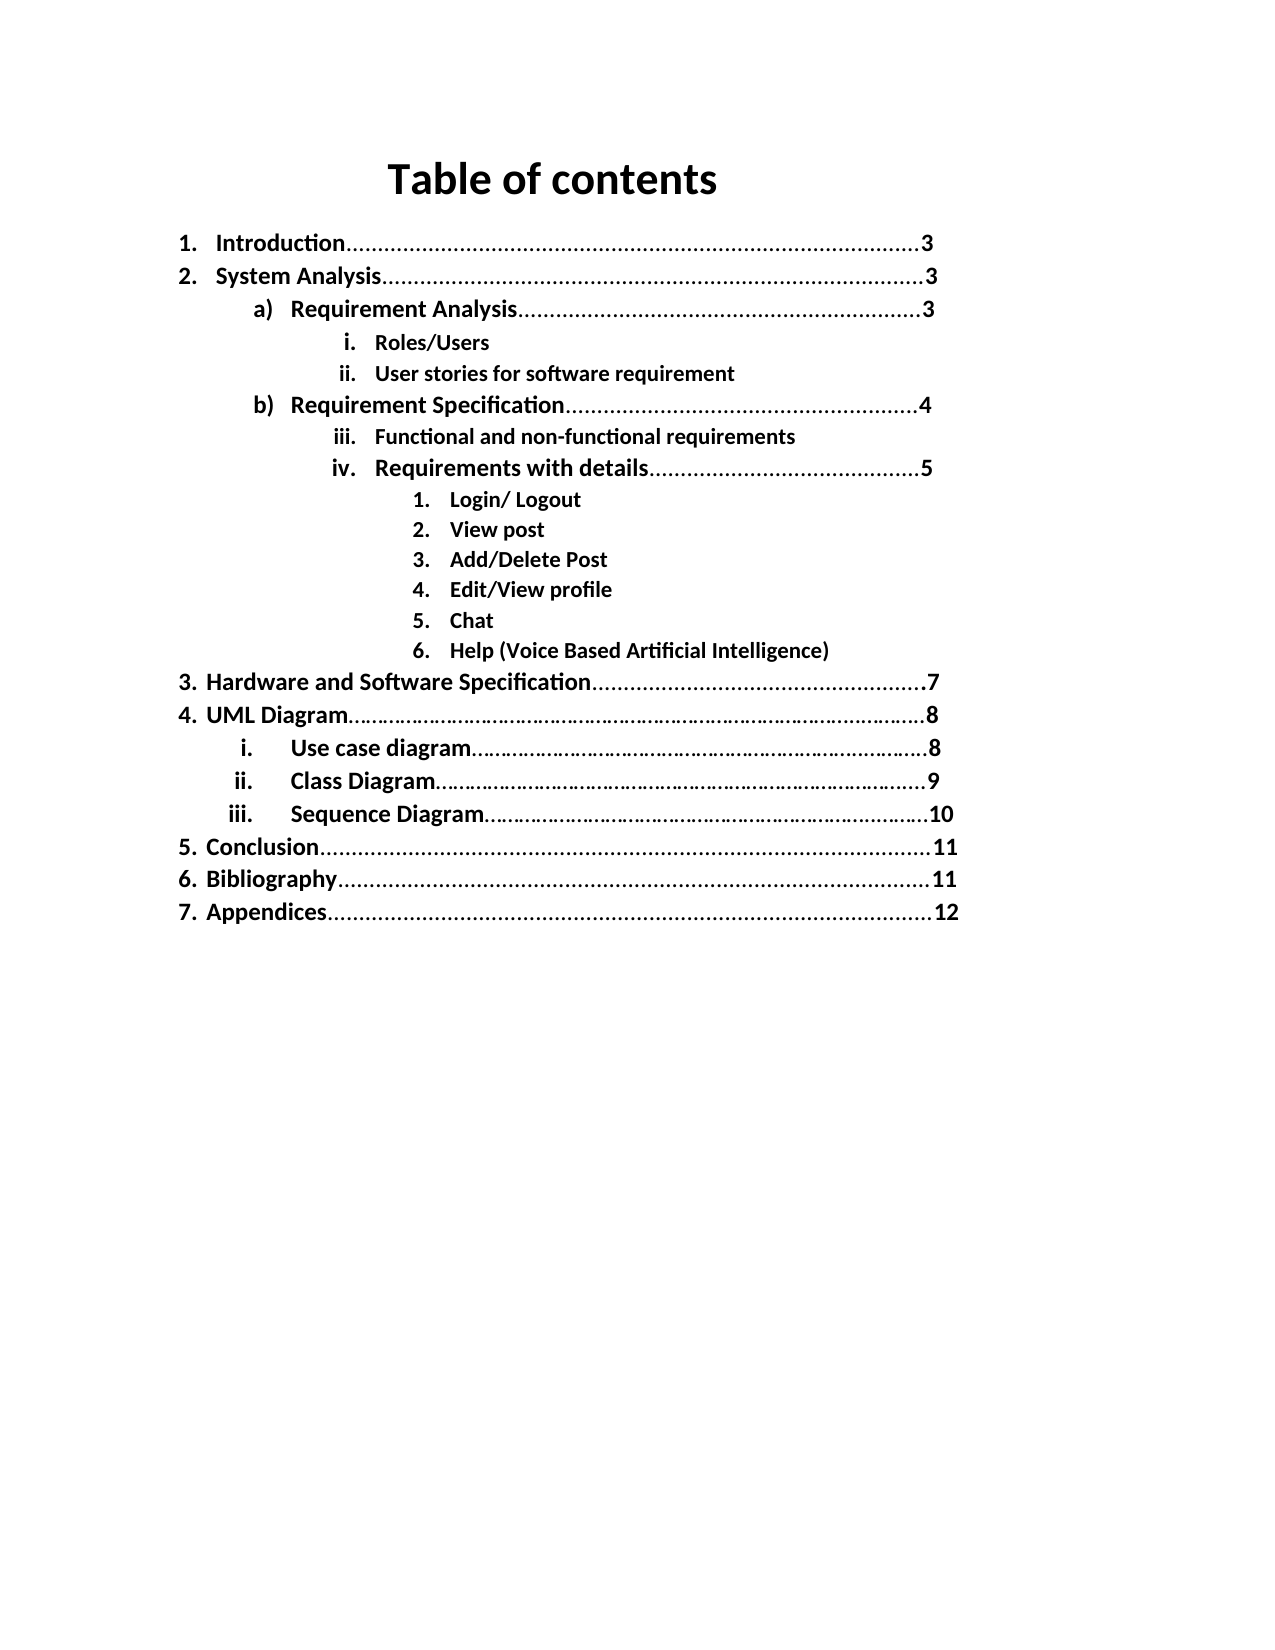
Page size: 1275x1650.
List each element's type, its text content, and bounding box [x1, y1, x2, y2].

list UML Diagram……………………………………………………………………………..………..8 [178, 699, 1125, 729]
list Add/Delete Post [412, 545, 1125, 573]
list Help (Voice Based Artificial Intelligence) [412, 636, 1125, 664]
list Class Diagram………………………………………………………………………....9 [253, 765, 1125, 795]
list Sequence Diagram…………………………………………………………..………10 [253, 798, 1125, 828]
text Table of contents [150, 150, 1125, 206]
list Appendices................................................................................................12 [178, 897, 1125, 927]
list Requirement Specification........................................................4 [253, 389, 1125, 419]
list Roles/Users [356, 326, 1125, 356]
list Chat [412, 606, 1125, 634]
list Login/ Logout [412, 485, 1125, 513]
list Edit/View profile [412, 576, 1125, 603]
list System Analysis......................................................................................3 [178, 260, 1125, 290]
list View post [412, 515, 1125, 543]
list Requirements with details...........................................5 [356, 452, 1125, 482]
list Bibliography..............................................................................................11 [178, 864, 1125, 894]
list User stories for software requirement [356, 359, 1125, 387]
list Conclusion.................................................................................................11 [178, 831, 1125, 861]
list Hardware and Software Specification.....................................................7 [178, 666, 1125, 697]
list Use case diagram…………………………………………………………..………..8 [253, 732, 1125, 762]
list Functional and non-functional requirements [356, 422, 1125, 450]
list Introduction...........................................................................................3 [178, 227, 1125, 257]
list Requirement Analysis................................................................3 [253, 293, 1125, 323]
